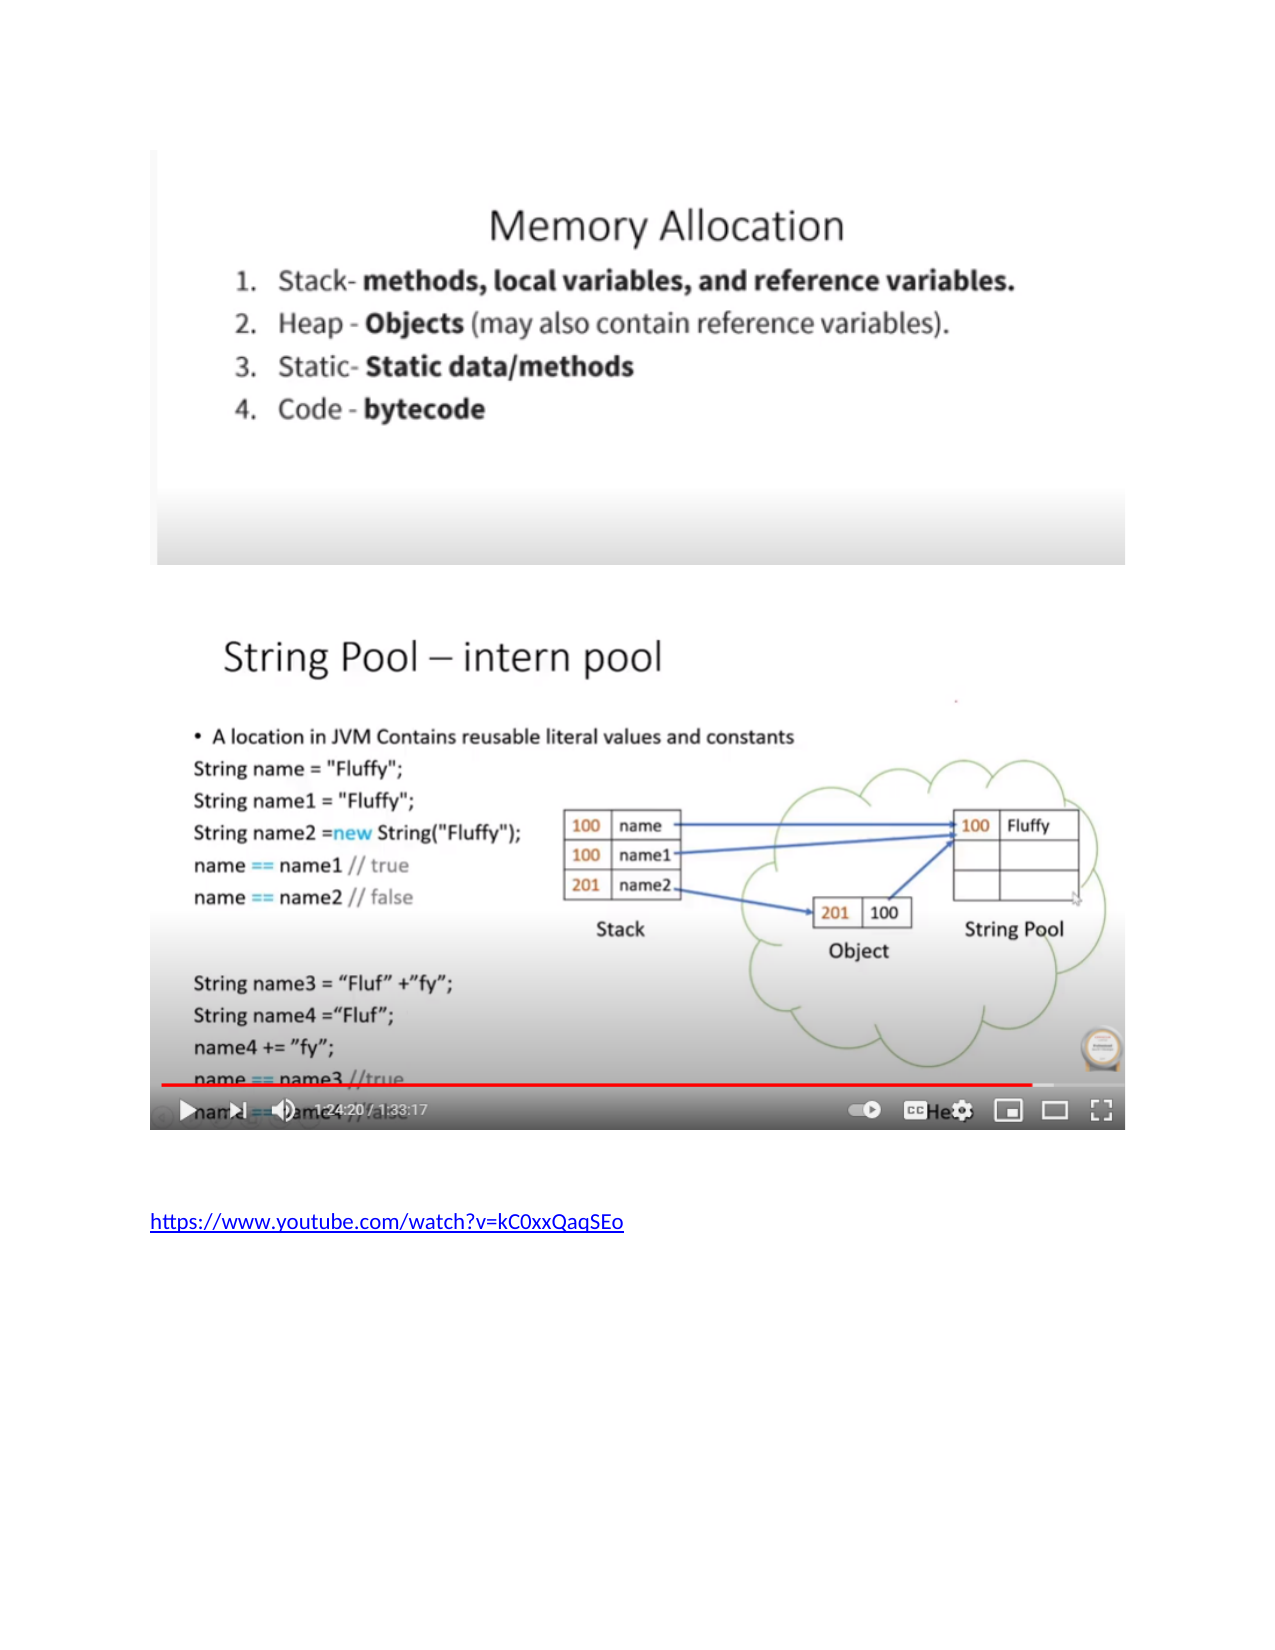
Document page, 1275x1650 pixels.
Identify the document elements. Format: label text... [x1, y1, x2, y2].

text https://www.youtube.com/watch?v=kC0xxQaqSEo [150, 1207, 1125, 1235]
picture [150, 150, 1125, 565]
picture [150, 589, 1125, 1130]
